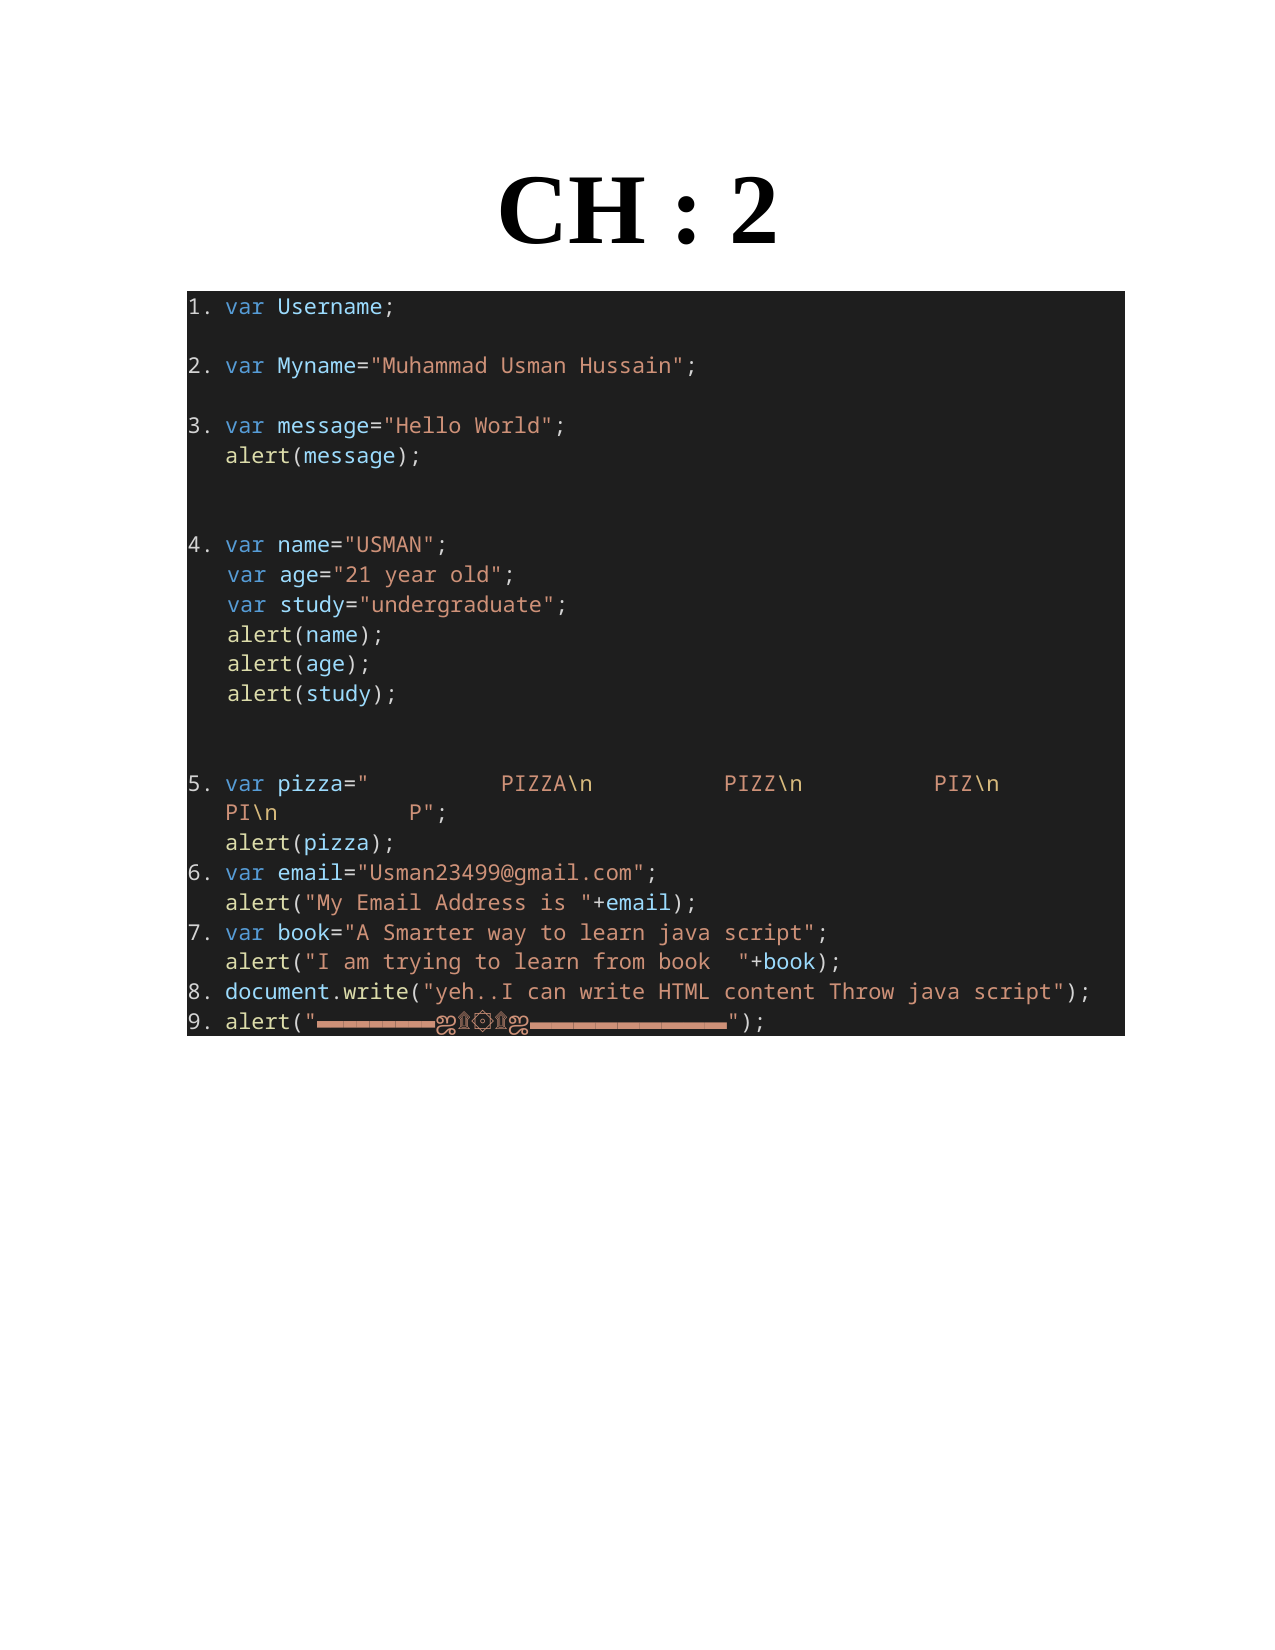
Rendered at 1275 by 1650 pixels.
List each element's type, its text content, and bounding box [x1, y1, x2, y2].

text alert(age); [187, 648, 1125, 678]
list var Myname="Muhammad Usman Hussain"; [187, 350, 1125, 380]
list var book="A Smarter way to learn java script"; [187, 916, 1125, 946]
text alert(study); [187, 678, 1125, 708]
text alert(name); [187, 618, 1125, 648]
text CH : 2 [150, 150, 1125, 265]
text alert("I am trying to learn from book "+book); [187, 946, 1125, 976]
list var email="Usman23499@gmail.com"; [187, 857, 1125, 887]
text alert("My Email Address is "+email); [187, 887, 1125, 916]
list var message="Hello World"; [187, 410, 1125, 440]
text var age="21 year old"; [187, 559, 1125, 589]
text alert(pizza); [187, 827, 1125, 857]
list var Username; [187, 291, 1125, 321]
list var pizza=" PIZZA\n PIZZ\n PIZ\n PI\n P"; [187, 767, 1125, 827]
text var study="undergraduate"; [187, 589, 1125, 618]
text alert(message); [187, 440, 1125, 469]
list alert("▬▬▬▬▬▬▬▬▬ஜ۩۞۩ஜ▬▬▬▬▬▬▬▬▬"); [187, 1006, 1125, 1036]
list var name="USMAN"; [187, 529, 1125, 559]
list document.write("yeh..I can write HTML content Throw java script"); [187, 976, 1125, 1006]
